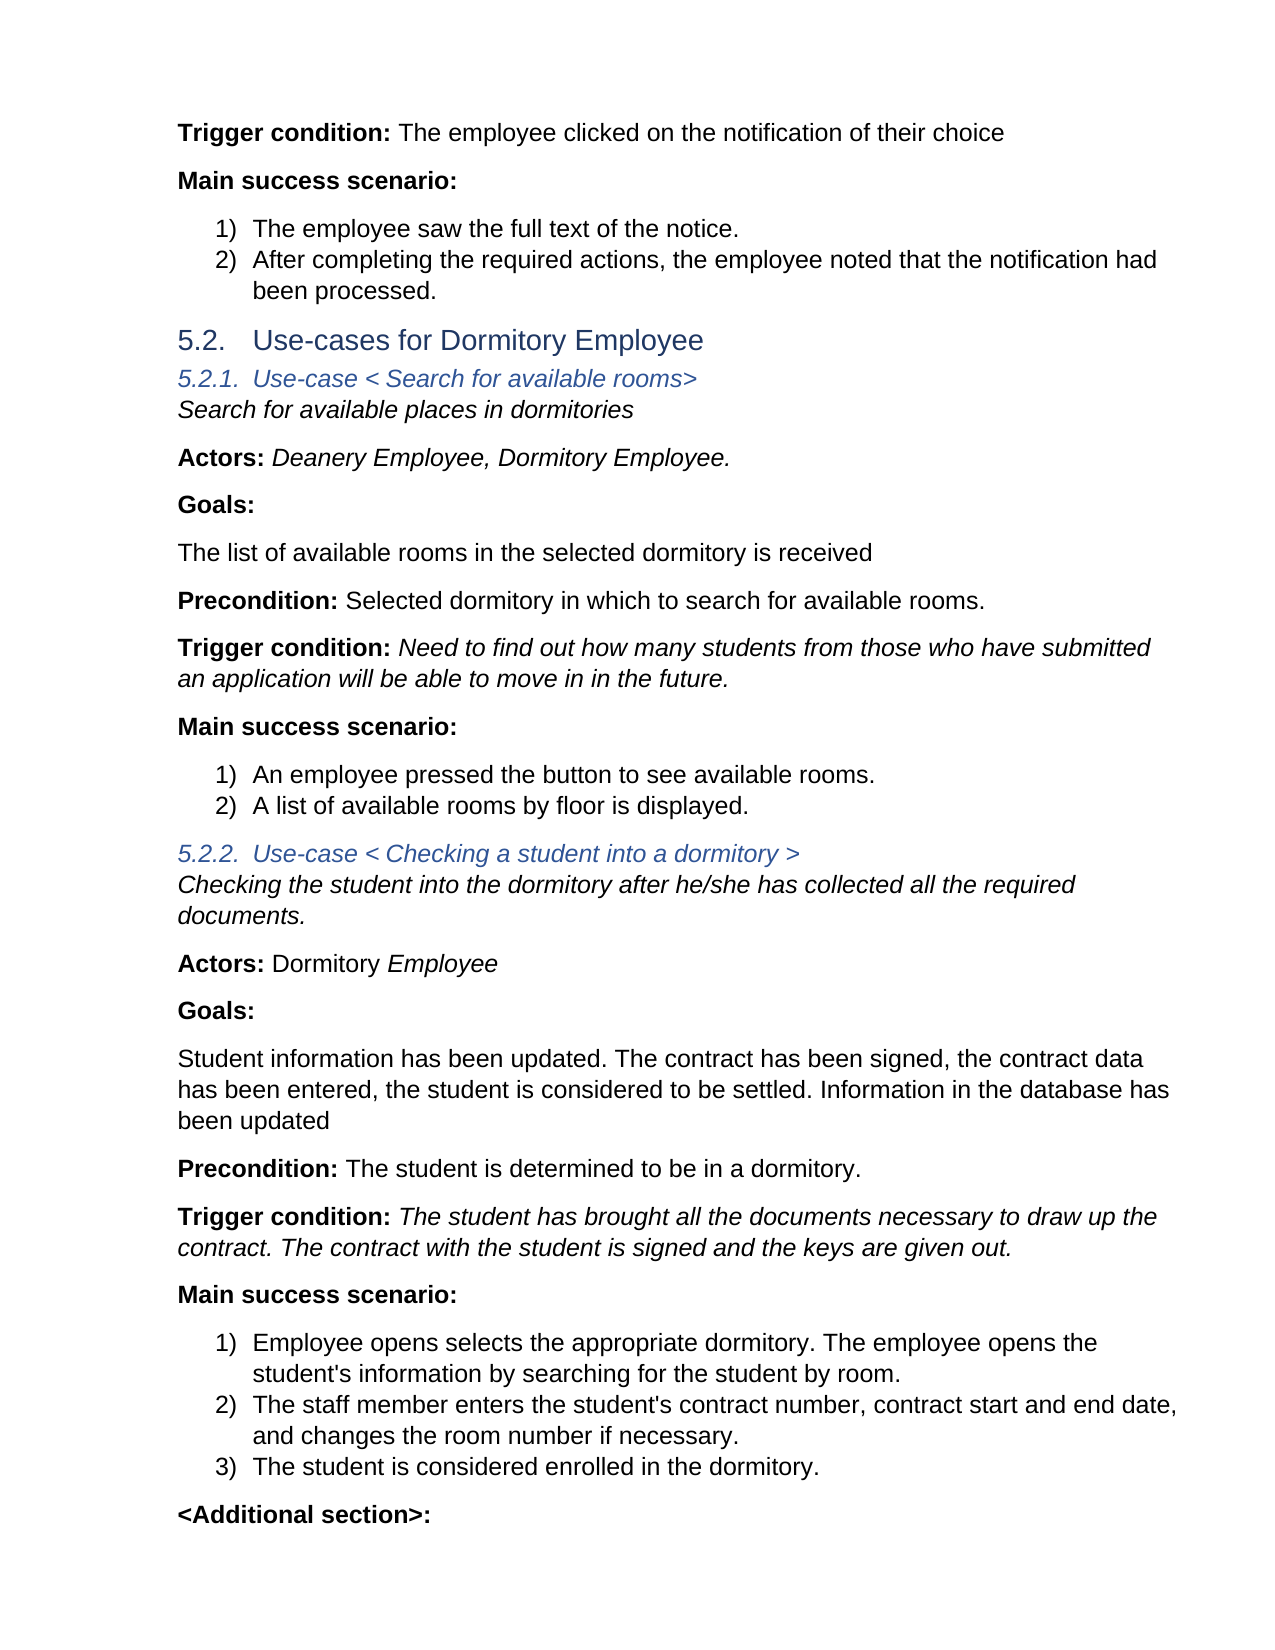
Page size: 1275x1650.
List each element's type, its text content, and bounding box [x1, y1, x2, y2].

list The student is considered enrolled in the dormitory. [215, 1452, 1186, 1481]
subtitle Use-case < Checking a student into a dormitory > [177, 839, 1186, 867]
text Trigger condition: Need to find out how many students from those who have submitted an application will be able to move in in the future. [177, 633, 1186, 693]
text <Additional section>: [177, 1500, 1186, 1529]
text Main success scenario: [177, 166, 1186, 194]
text The list of available rooms in the selected dormitory is received [177, 538, 1186, 567]
list The employee saw the full text of the notice. [215, 213, 1186, 242]
text Trigger condition: The student has brought all the documents necessary to draw up the contract. The contract with the student is signed and the keys are given out. [177, 1202, 1186, 1261]
subtitle Use-case < Search for available rooms> [177, 364, 1186, 392]
text Actors: Dormitory Employee [177, 949, 1186, 977]
text Checking the student into the dormitory after he/she has collected all the required documents. [177, 870, 1186, 930]
list A list of available rooms by floor is displayed. [215, 791, 1186, 820]
list Employee opens selects the appropriate dormitory. The employee opens the student's information by searching for the student by room. [215, 1328, 1186, 1388]
text Goals: [177, 490, 1186, 519]
text Trigger condition: The employee clicked on the notification of their choice [177, 118, 1186, 147]
text Student information has been updated. The contract has been signed, the contract data has been entered, the student is considered to be settled. Information in the database has been updated [177, 1044, 1186, 1135]
text Main success scenario: [177, 1280, 1186, 1309]
subtitle Use-cases for Dormitory Employee [177, 323, 1186, 357]
text Precondition: Selected dormitory in which to search for available rooms. [177, 586, 1186, 614]
list An employee pressed the button to see available rooms. [215, 760, 1186, 789]
text Actors: Deanery Employee, Dormitory Employee. [177, 443, 1186, 471]
text Search for available places in dormitories [177, 395, 1186, 424]
list After completing the required actions, the employee noted that the notification had been processed. [215, 244, 1186, 304]
text Precondition: The student is determined to be in a dormitory. [177, 1154, 1186, 1183]
list The staff member enters the student's contract number, contract start and end date, and changes the room number if necessary. [215, 1390, 1186, 1450]
text Goals: [177, 996, 1186, 1025]
text Main success scenario: [177, 712, 1186, 741]
